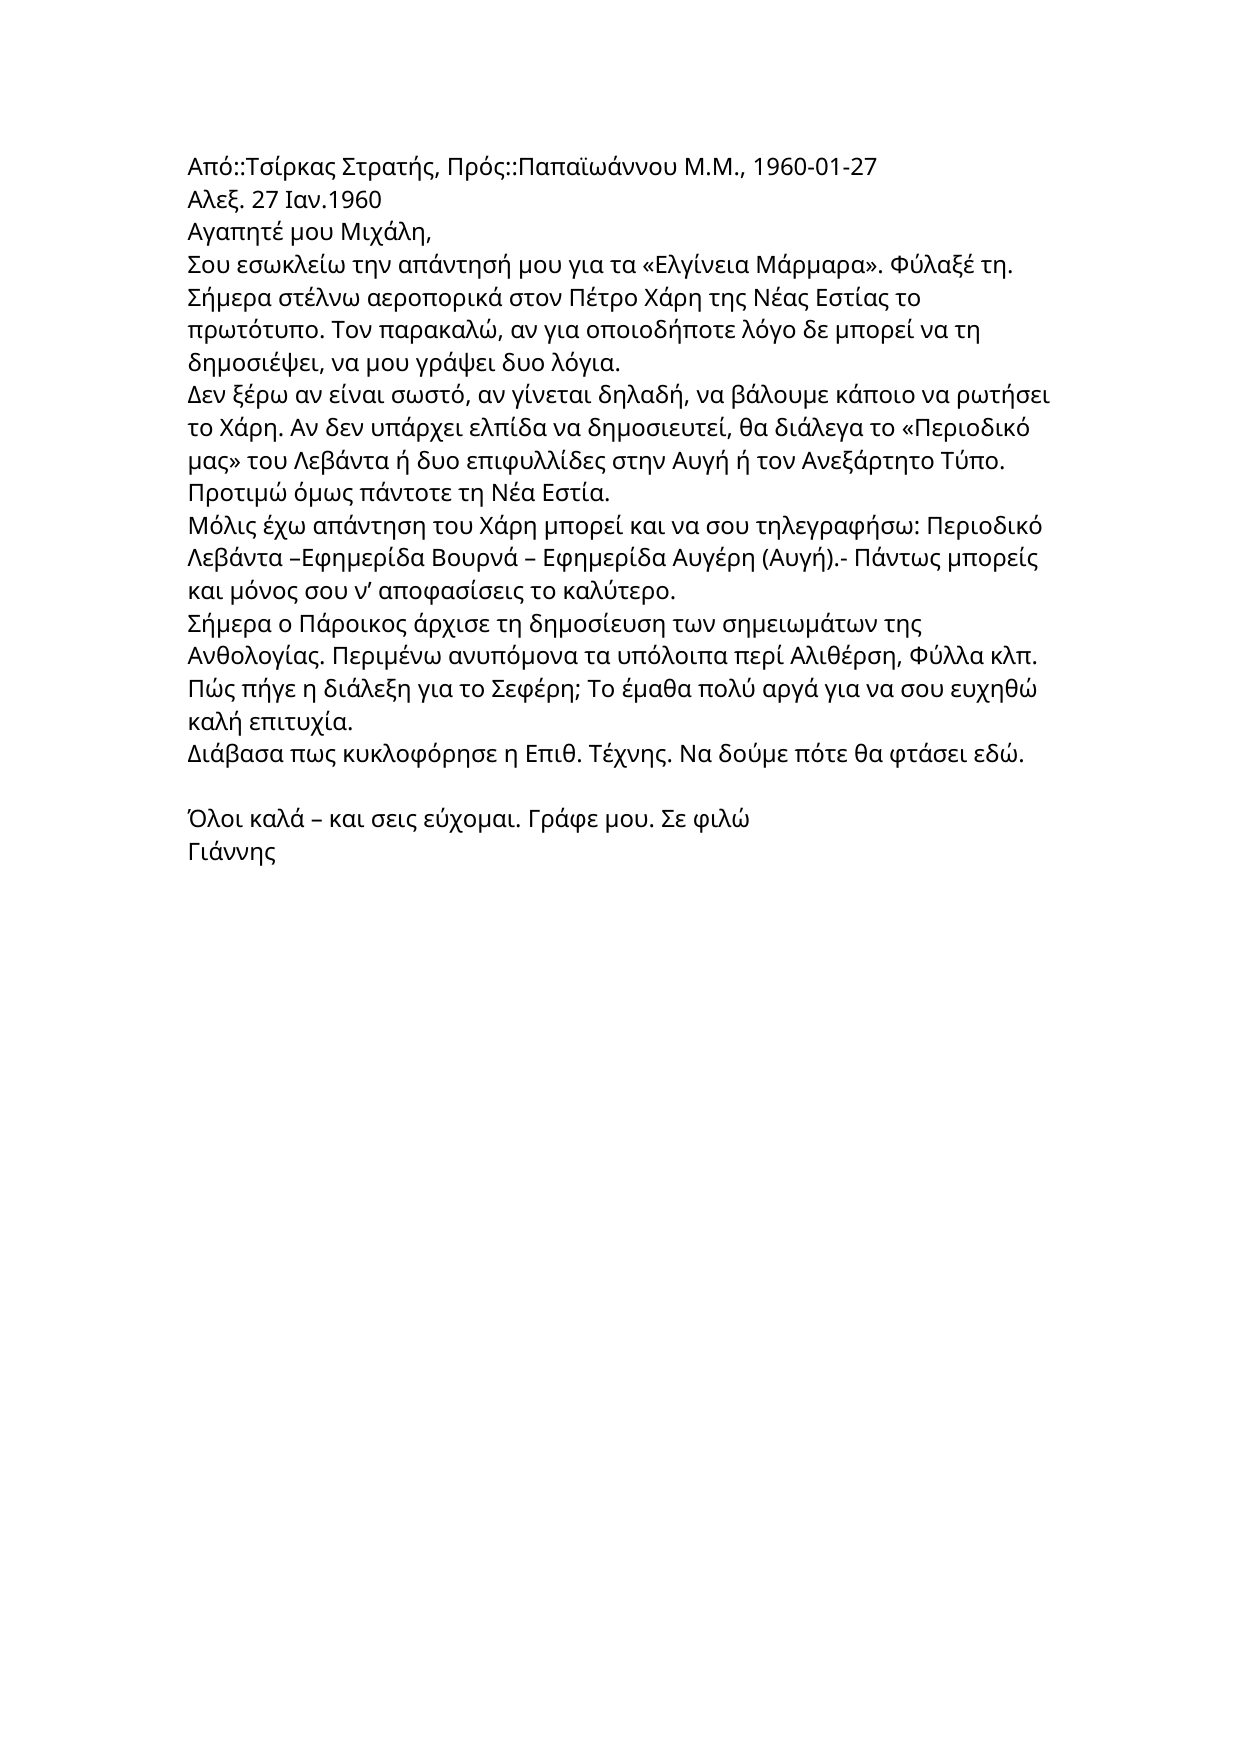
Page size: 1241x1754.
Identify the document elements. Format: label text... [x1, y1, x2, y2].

text Σήμερα ο Πάροικος άρχισε τη δημοσίευση των σημειωμάτων της Ανθολογίας. Περιμένω ανυπόμονα τα υπόλοιπα περί Αλιθέρση, Φύλλα κλπ. [187, 606, 1053, 672]
text Όλοι καλά – και σεις εύχομαι. Γράφε μου. Σε φιλώ [187, 802, 1053, 835]
text Πώς πήγε η διάλεξη για το Σεφέρη; Το έμαθα πολύ αργά για να σου ευχηθώ καλή επιτυχία. [187, 672, 1053, 737]
text Γιάννης [187, 835, 1053, 867]
text Σου εσωκλείω την απάντησή μου για τα «Ελγίνεια Μάρμαρα». Φύλαξέ τη. Σήμερα στέλνω αεροπορικά στον Πέτρο Χάρη της Νέας Εστίας το πρωτότυπο. Τον παρακαλώ, αν για οποιοδήποτε λόγο δε μπορεί να τη δημοσιέψει, να μου γράψει δυο λόγια. [187, 248, 1053, 378]
text Αλεξ. 27 Ιαν.1960 [187, 183, 1053, 215]
text Διάβασα πως κυκλοφόρησε η Επιθ. Τέχνης. Να δούμε πότε θα φτάσει εδώ. [187, 737, 1053, 769]
text Αγαπητέ μου Μιχάλη, [187, 215, 1053, 248]
text Μόλις έχω απάντηση του Χάρη μπορεί και να σου τηλεγραφήσω: Περιοδικό Λεβάντα –Εφημερίδα Βουρνά – Εφημερίδα Αυγέρη (Αυγή).- Πάντως μπορείς και μόνος σου ν’ αποφασίσεις το καλύτερο. [187, 509, 1053, 606]
text Δεν ξέρω αν είναι σωστό, αν γίνεται δηλαδή, να βάλουμε κάποιο να ρωτήσει το Χάρη. Αν δεν υπάρχει ελπίδα να δημοσιευτεί, θα διάλεγα το «Περιοδικό μας» του Λεβάντα ή δυο επιφυλλίδες στην Αυγή ή τον Ανεξάρτητο Τύπο. Προτιμώ όμως πάντοτε τη Νέα Εστία. [187, 378, 1053, 509]
text Από::Τσίρκας Στρατής, Πρός::Παπαϊωάννου Μ.Μ., 1960-01-27 [187, 150, 1053, 183]
